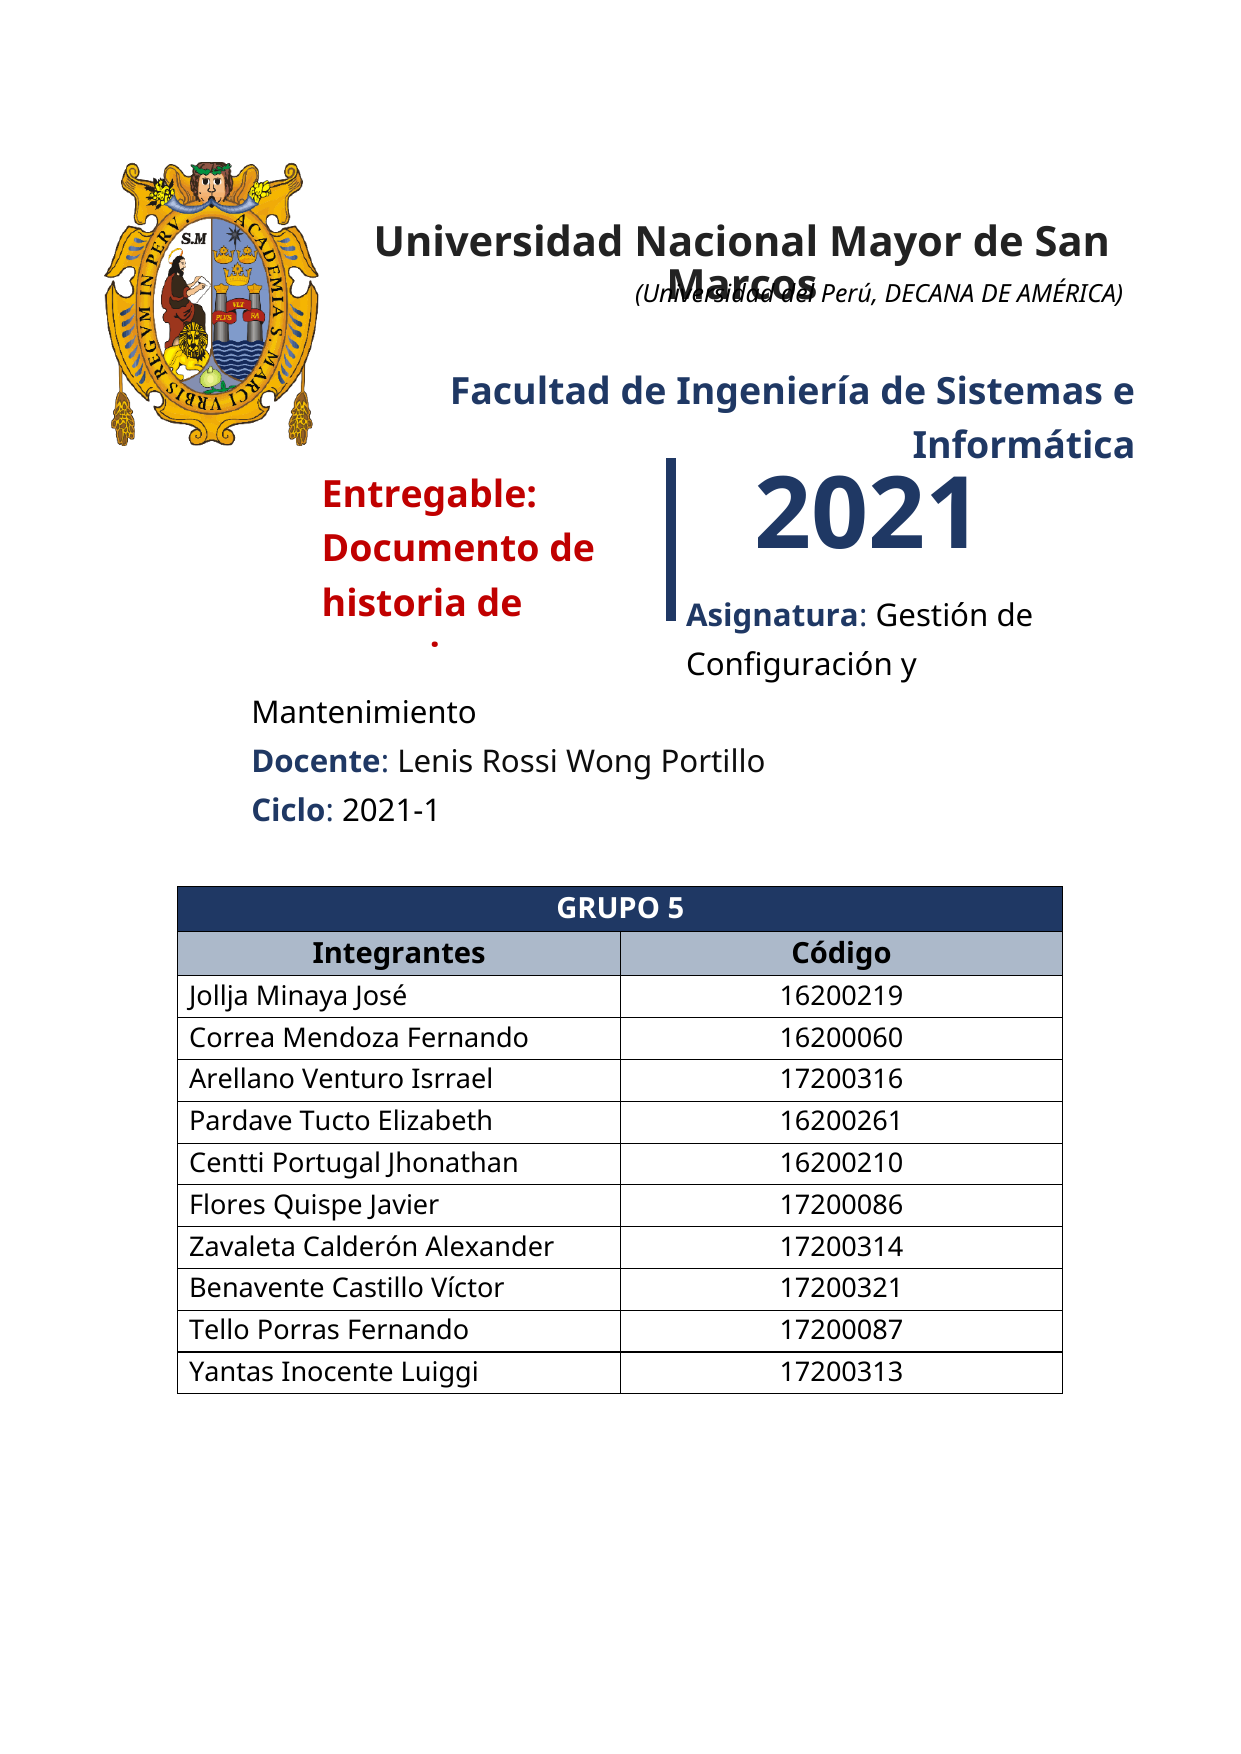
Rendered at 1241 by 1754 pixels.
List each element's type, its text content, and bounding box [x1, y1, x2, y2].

table_cell 17200316 [621, 1060, 1062, 1101]
table_cell Correa Mendoza Fernando [178, 1018, 620, 1059]
table_header GRUPO 5 [178, 887, 1062, 931]
table_cell Tello Porras Fernando [178, 1311, 620, 1351]
table_cell Flores Quispe Javier [178, 1185, 620, 1226]
table_cell 17200314 [621, 1227, 1062, 1268]
table_cell Integrantes [178, 932, 620, 975]
text Docente: Lenis Rossi Wong Portillo [251, 739, 1063, 782]
table_cell Jollja Minaya José [178, 976, 620, 1017]
table_cell 17200087 [621, 1311, 1062, 1351]
table_cell Centti Portugal Jhonathan [178, 1144, 620, 1184]
table_cell Benavente Castillo Víctor [178, 1269, 620, 1309]
table_cell 16200210 [621, 1144, 1062, 1184]
table_cell 17200086 [621, 1185, 1062, 1226]
picture [104, 162, 319, 446]
table_cell Zavaleta Calderón Alexander [178, 1227, 620, 1268]
table_cell 16200261 [621, 1102, 1062, 1142]
text Asignatura: Gestión de Configuración y Mantenimiento [251, 592, 1063, 733]
table_cell Arellano Venturo Isrrael [178, 1060, 620, 1101]
table_cell 16200060 [621, 1018, 1062, 1059]
table_cell 17200313 [621, 1353, 1062, 1393]
table_cell Código [621, 932, 1062, 975]
table_cell Pardave Tucto Elizabeth [178, 1102, 620, 1142]
table_cell Yantas Inocente Luiggi [178, 1353, 620, 1393]
table_cell 16200219 [621, 976, 1062, 1017]
text Ciclo: 2021-1 [251, 788, 1063, 831]
table_cell 17200321 [621, 1269, 1062, 1309]
